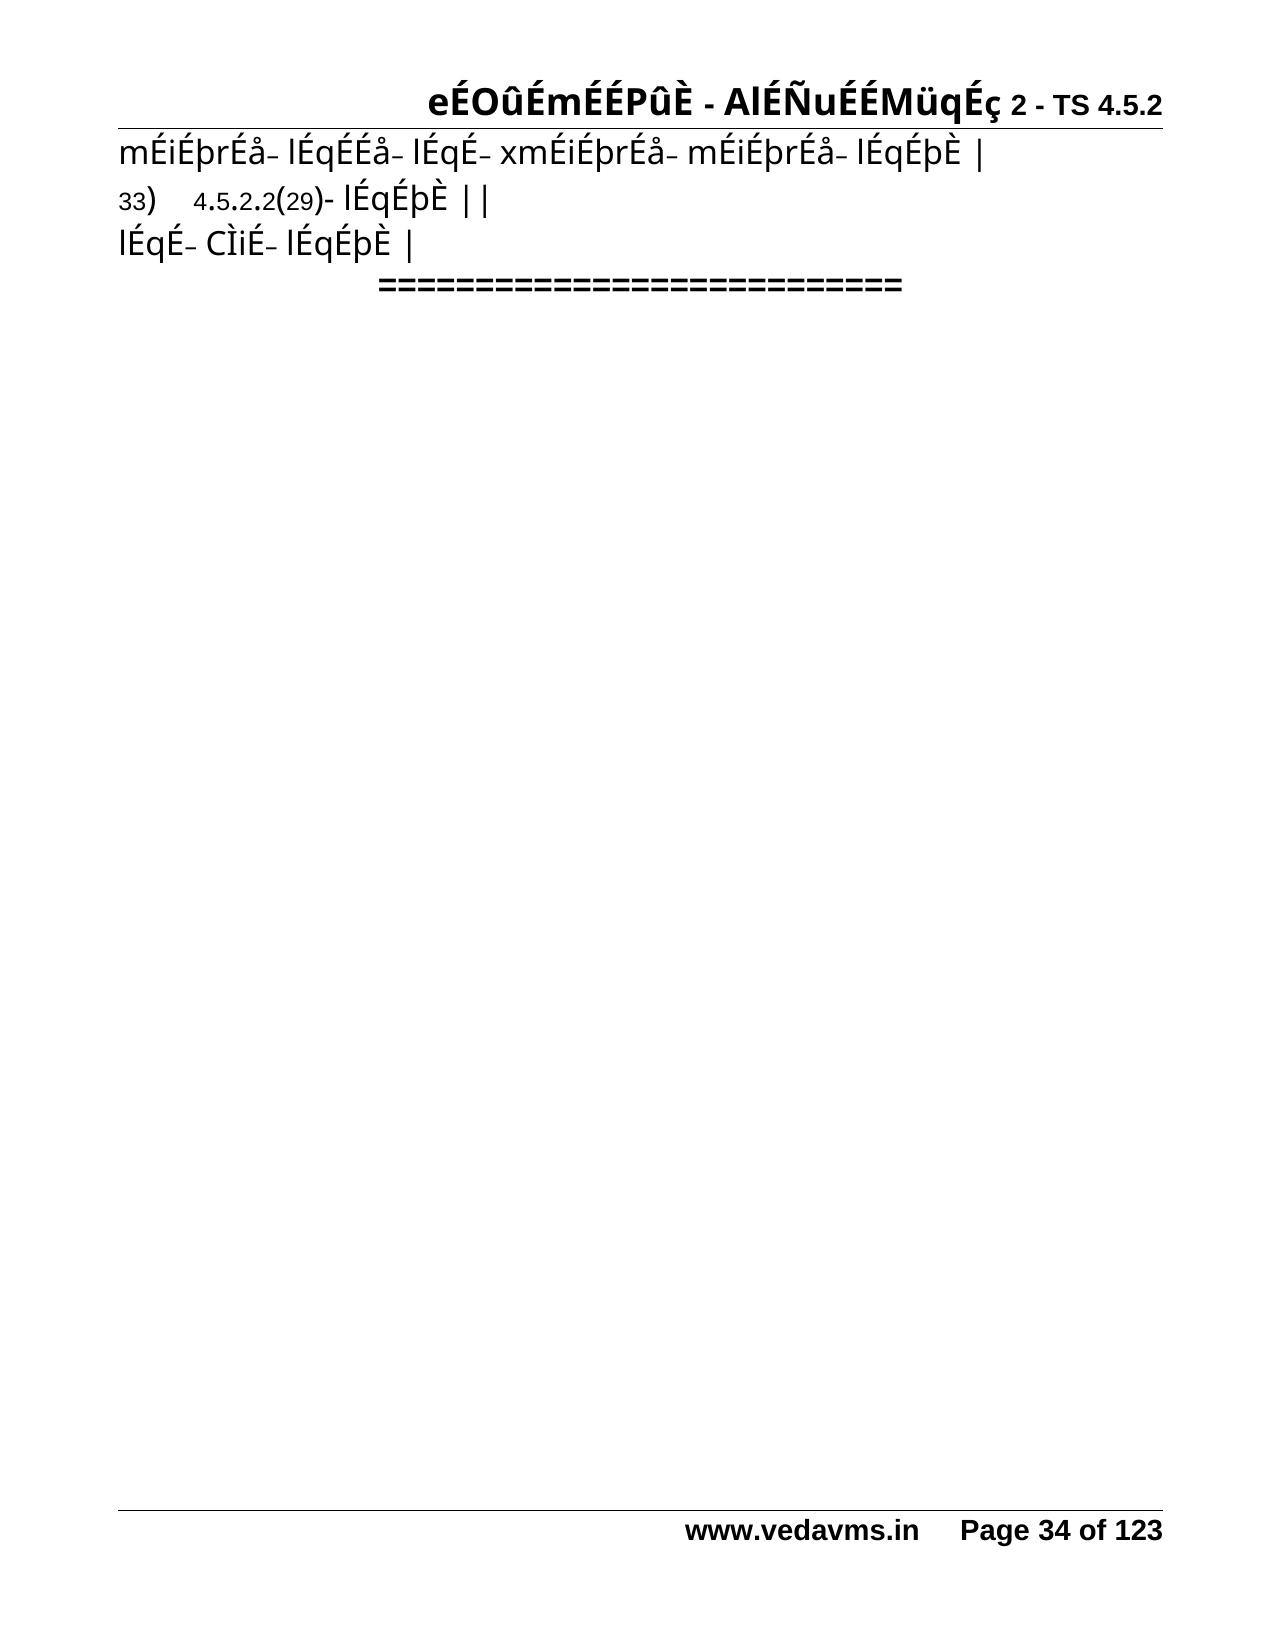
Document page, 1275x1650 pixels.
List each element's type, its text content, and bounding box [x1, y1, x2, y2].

text =========================== [118, 265, 1163, 304]
text 33) 4.5.2.2(29)- lÉqÉþÈ || [118, 174, 1163, 220]
text lÉqÉ– CÌiÉ– lÉqÉþÈ | [118, 220, 1163, 265]
text mÉiÉþrÉå– lÉqÉÉå– lÉqÉ– xmÉiÉþrÉå– mÉiÉþrÉå– lÉqÉþÈ | [118, 129, 1163, 174]
